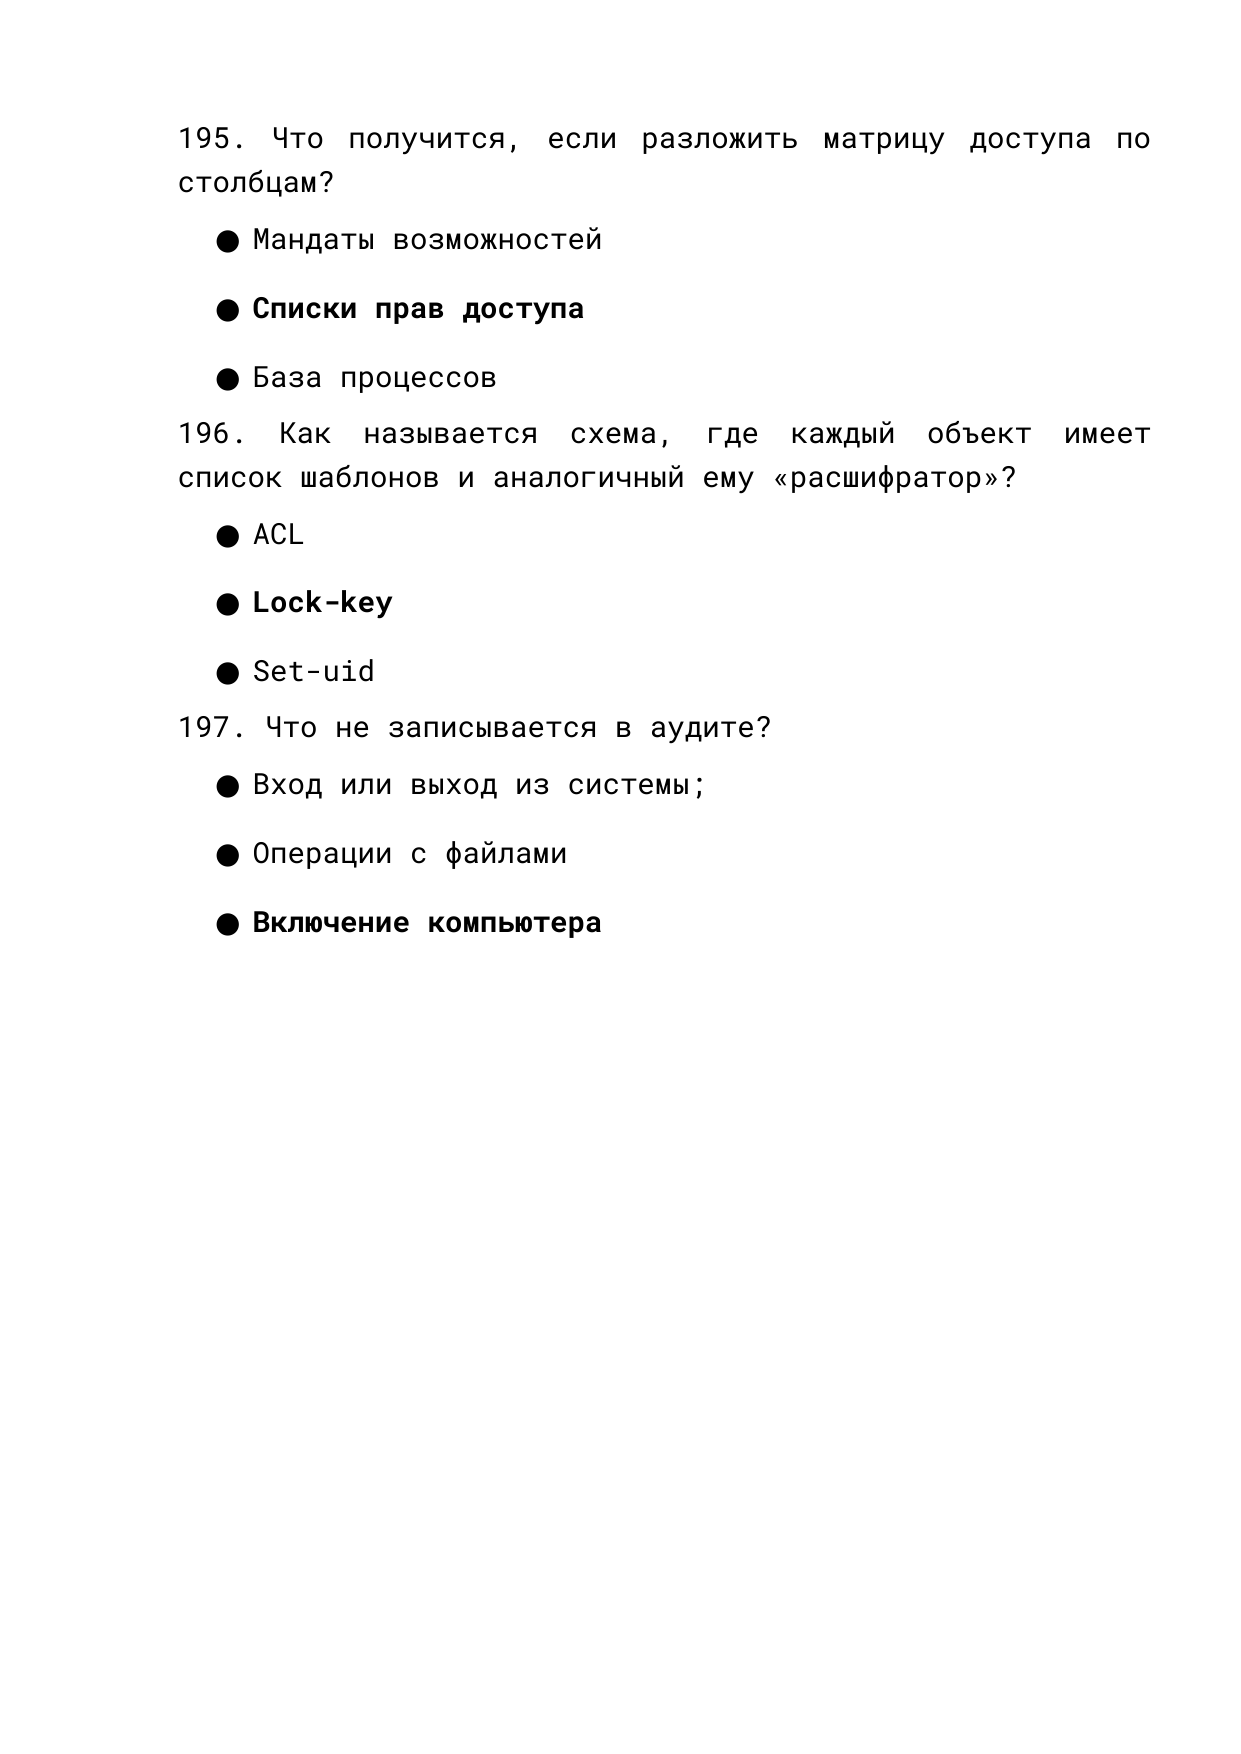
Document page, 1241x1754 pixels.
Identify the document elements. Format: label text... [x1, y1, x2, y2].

list ACL [215, 501, 1152, 561]
text 197. Что не записывается в аудите? [177, 707, 1152, 746]
list Списки прав доступа [215, 275, 1152, 335]
list Включение компьютера [215, 889, 1152, 949]
list Мандаты возможностей [215, 206, 1152, 266]
list Вход или выход из системы; [215, 751, 1152, 811]
list Set-uid [215, 638, 1152, 698]
list База процессов [215, 344, 1152, 404]
list Lock-key [215, 570, 1152, 629]
text 195. Что получится, если разложить матрицу доступа по столбцам? [177, 118, 1152, 201]
text 196. Как называется схема, где каждый объект имеет список шаблонов и аналогичный ему «расшифратор»? [177, 413, 1152, 495]
list Операции с файлами [215, 820, 1152, 880]
